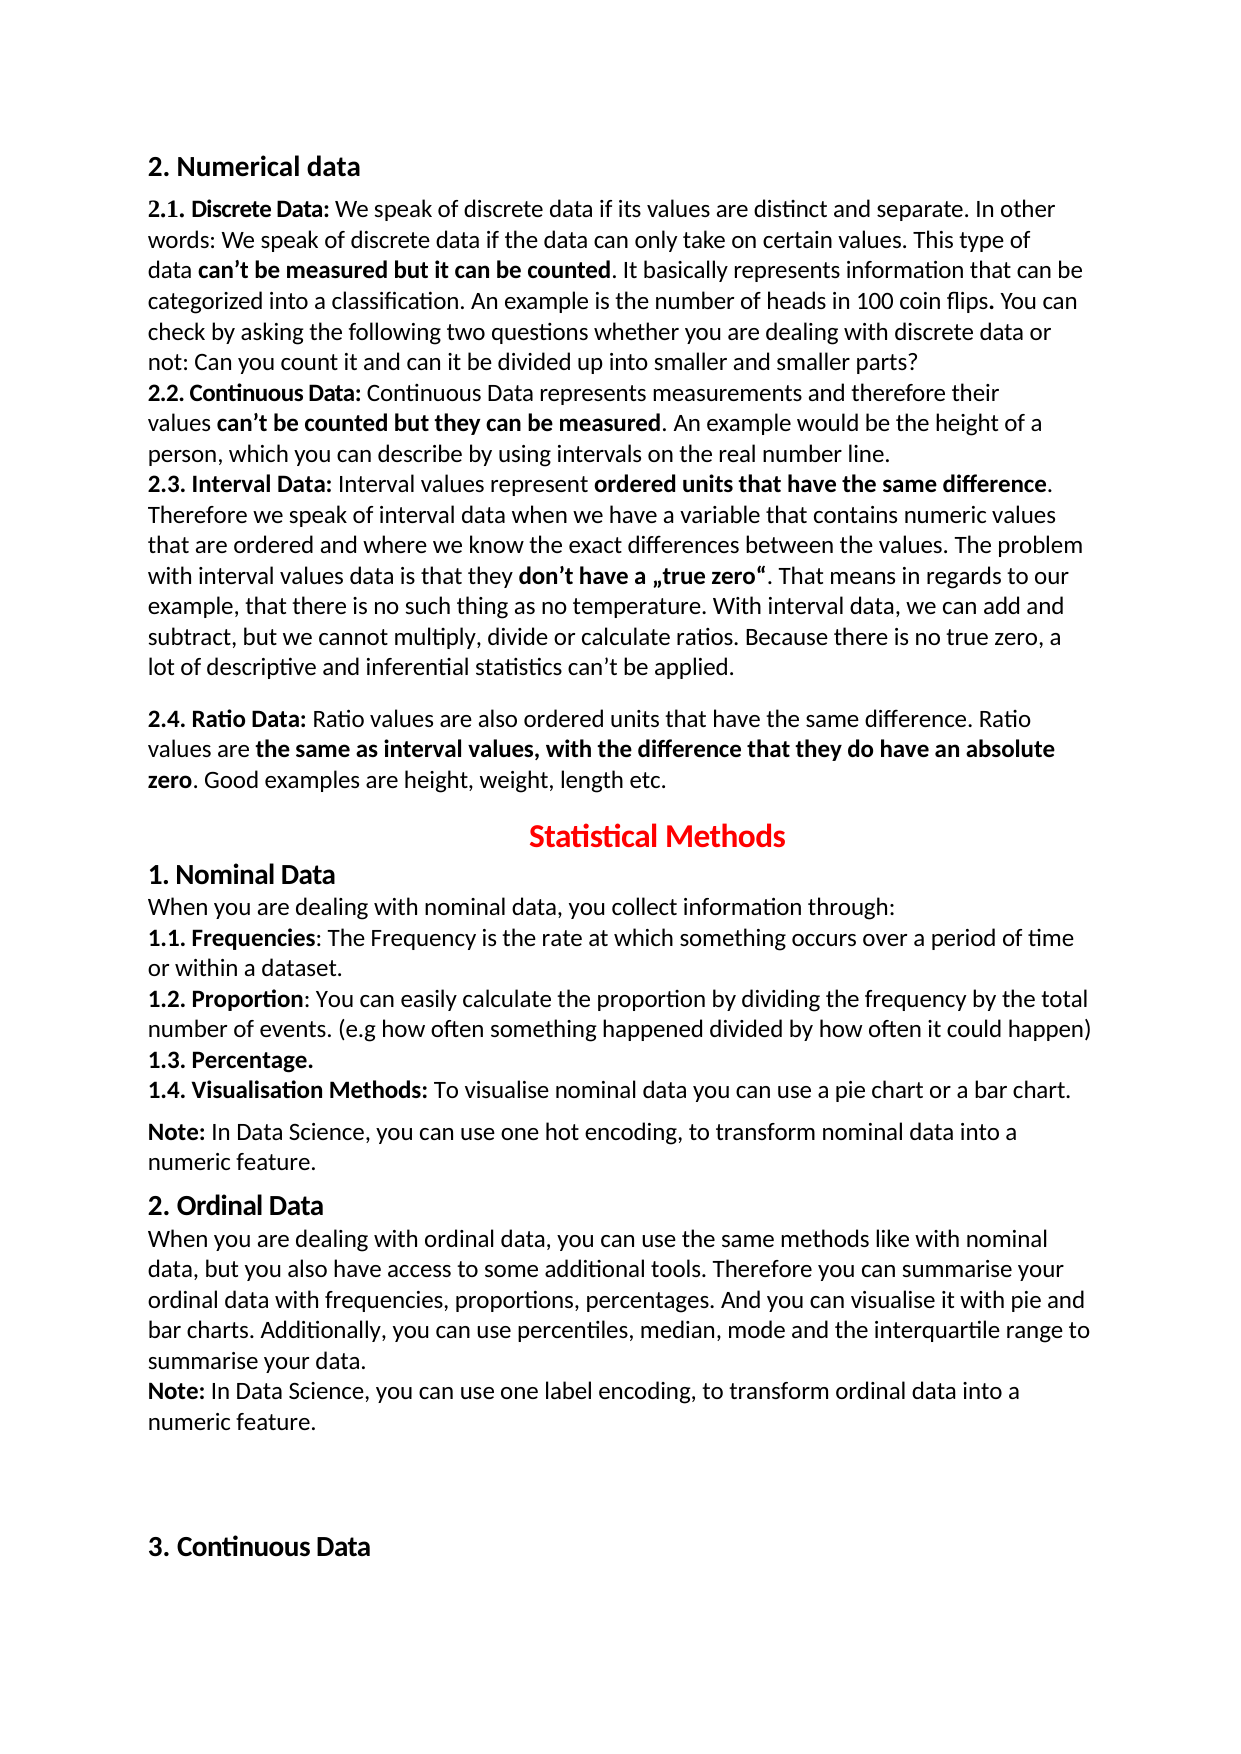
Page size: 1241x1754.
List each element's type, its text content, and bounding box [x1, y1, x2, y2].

text Note: In Data Science, you can use one label encoding, to transform ordinal data into a numeric feature. [148, 1375, 1093, 1436]
subtitle 2. Ordinal Data [177, 1187, 1093, 1223]
text 2.4. Ratio Data: Ratio values are also ordered units that have the same difference. Ratio values are the same as interval values, with the difference that they do have an absolute zero. Good examples are height, weight, length etc. [148, 703, 1093, 794]
text Note: In Data Science, you can use one hot encoding, to transform nominal data into a numeric feature. [316, 1116, 1093, 1177]
text When you are dealing with ordinal data, you can use the same methods like with nominal data, but you also have access to some additional tools. Therefore you can summarise your ordinal data with frequencies, proportions, percentages. And you can visualise it with pie and bar charts. Additionally, you can use percentiles, median, mode and the interquartile range to summarise your data. [148, 1223, 1093, 1375]
subtitle 2.1. Discrete Data: We speak of discrete data if its values are distinct and separate. In other words: We speak of discrete data if the data can only take on certain values. This type of data can’t be measured but it can be counted. It basically represents information that can be categorized into a classification. An example is the number of heads in 100 coin flips. You can check by asking the following two questions whether you are dealing with discrete data or not: Can you count it and can it be divided up into smaller and smaller parts? [148, 194, 1093, 377]
subtitle Statistical Methods [223, 815, 1093, 856]
subtitle 2.2. Continuous Data: Continuous Data represents measurements and therefore their values can’t be counted but they can be measured. An example would be the height of a person, which you can describe by using intervals on the real number line. [148, 377, 1093, 468]
subtitle 3. Continuous Data [148, 1528, 1093, 1563]
text 1.4. Visualisation Methods: To visualise nominal data you can use a pie chart or a bar chart. [148, 1075, 1093, 1105]
subtitle 1. Nominal Data [148, 856, 1093, 892]
text 1.2. Proportion: You can easily calculate the proportion by dividing the frequency by the total number of events. (e.g how often something happened divided by how often it could happen) [148, 983, 1093, 1044]
text 2. Numerical data [148, 148, 1093, 183]
text 1.3. Percentage. [148, 1044, 1093, 1075]
text When you are dealing with nominal data, you collect information through: [148, 892, 1093, 922]
text 2.3. Interval Data: Interval values represent ordered units that have the same difference. Therefore we speak of interval data when we have a variable that contains numeric values that are ordered and where we know the exact differences between the values. The problem with interval values data is that they don’t have a „true zero“. That means in regards to our example, that there is no such thing as no temperature. With interval data, we can add and subtract, but we cannot multiply, divide or calculate ratios. Because there is no true zero, a lot of descriptive and inferential statistics can’t be applied. [148, 468, 1093, 682]
text 1.1. Frequencies: The Frequency is the rate at which something occurs over a period of time or within a dataset. [148, 922, 1093, 983]
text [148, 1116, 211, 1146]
